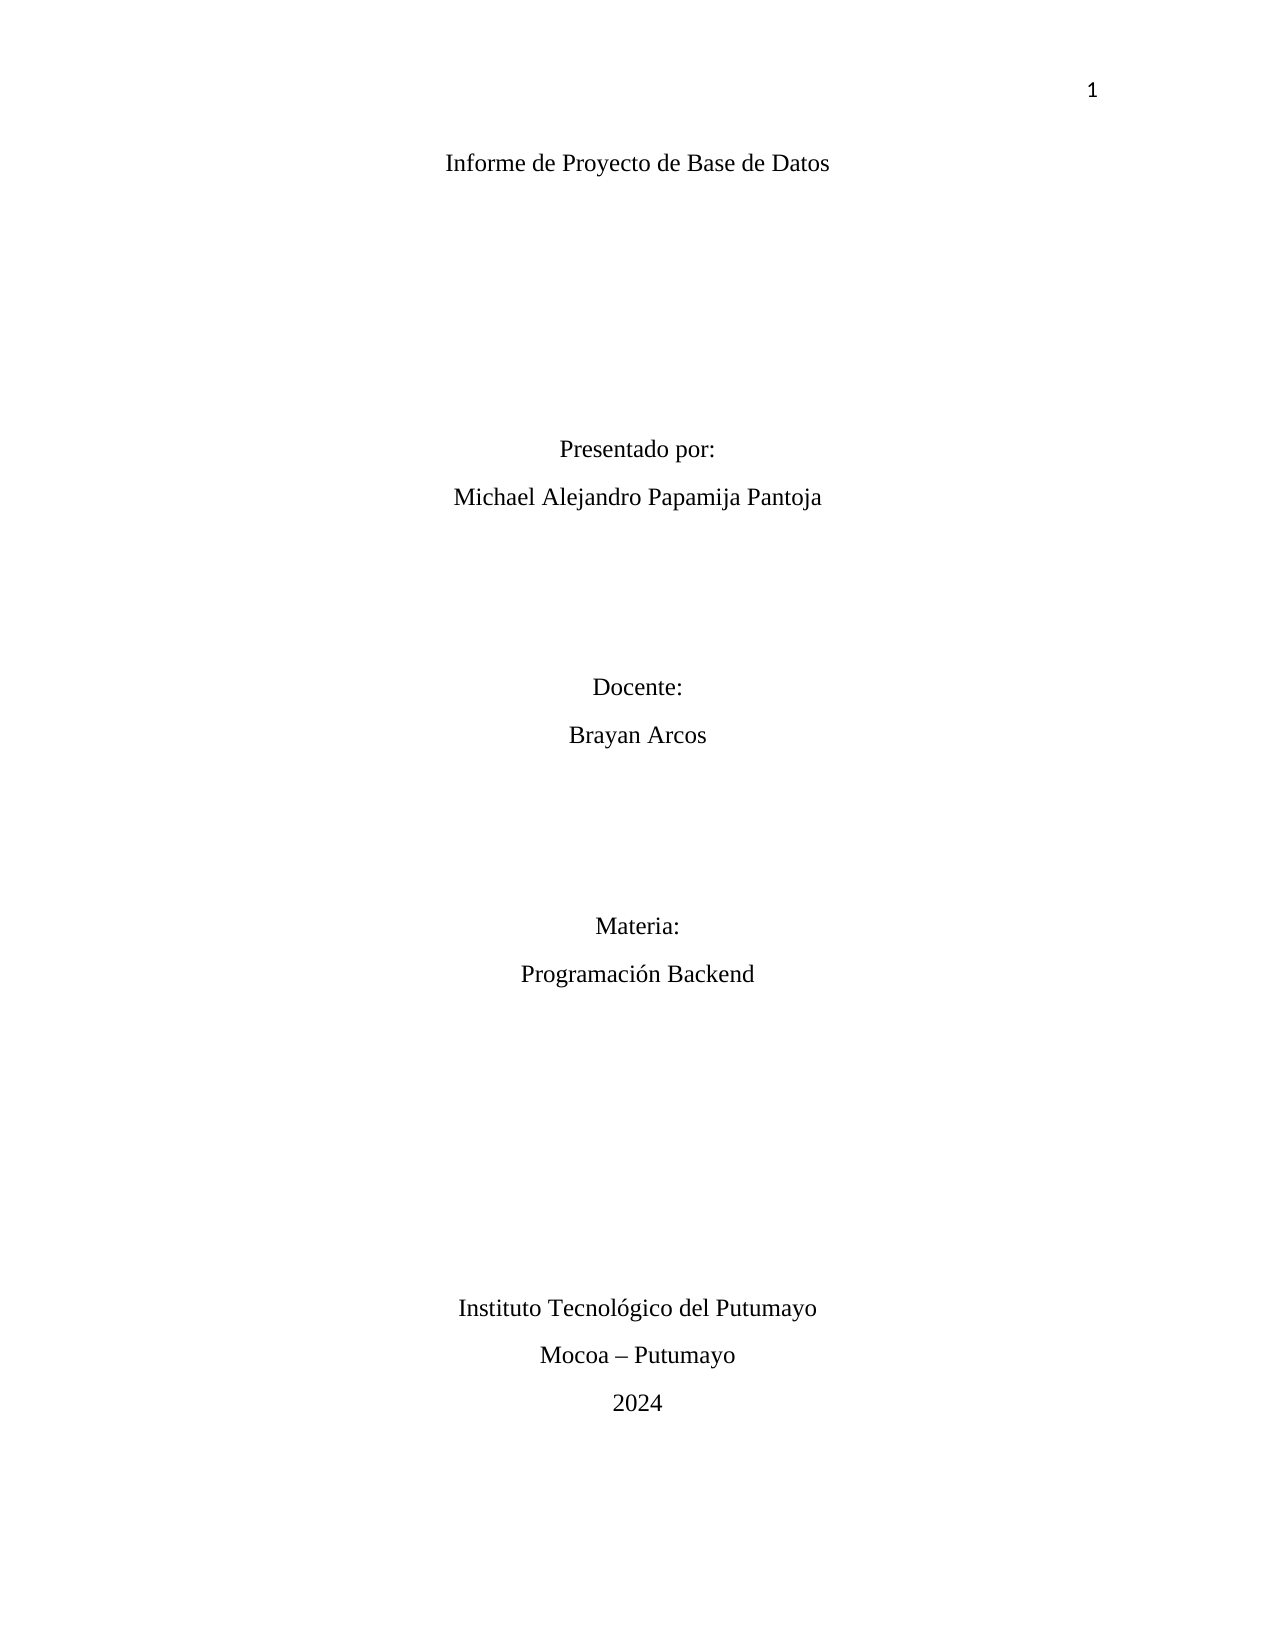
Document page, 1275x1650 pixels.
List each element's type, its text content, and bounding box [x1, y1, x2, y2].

text Presentado por: [177, 434, 1098, 463]
text Mocoa – Putumayo [177, 1340, 1098, 1369]
text Materia: [177, 911, 1098, 940]
text Informe de Proyecto de Base de Datos [177, 148, 1098, 176]
text Programación Backend [177, 959, 1098, 987]
text Brayan Arcos [177, 720, 1098, 749]
text 2024 [177, 1388, 1098, 1417]
text Docente: [177, 672, 1098, 701]
text Instituto Tecnológico del Putumayo [177, 1293, 1098, 1321]
text Michael Alejandro Papamija Pantoja [177, 482, 1098, 510]
